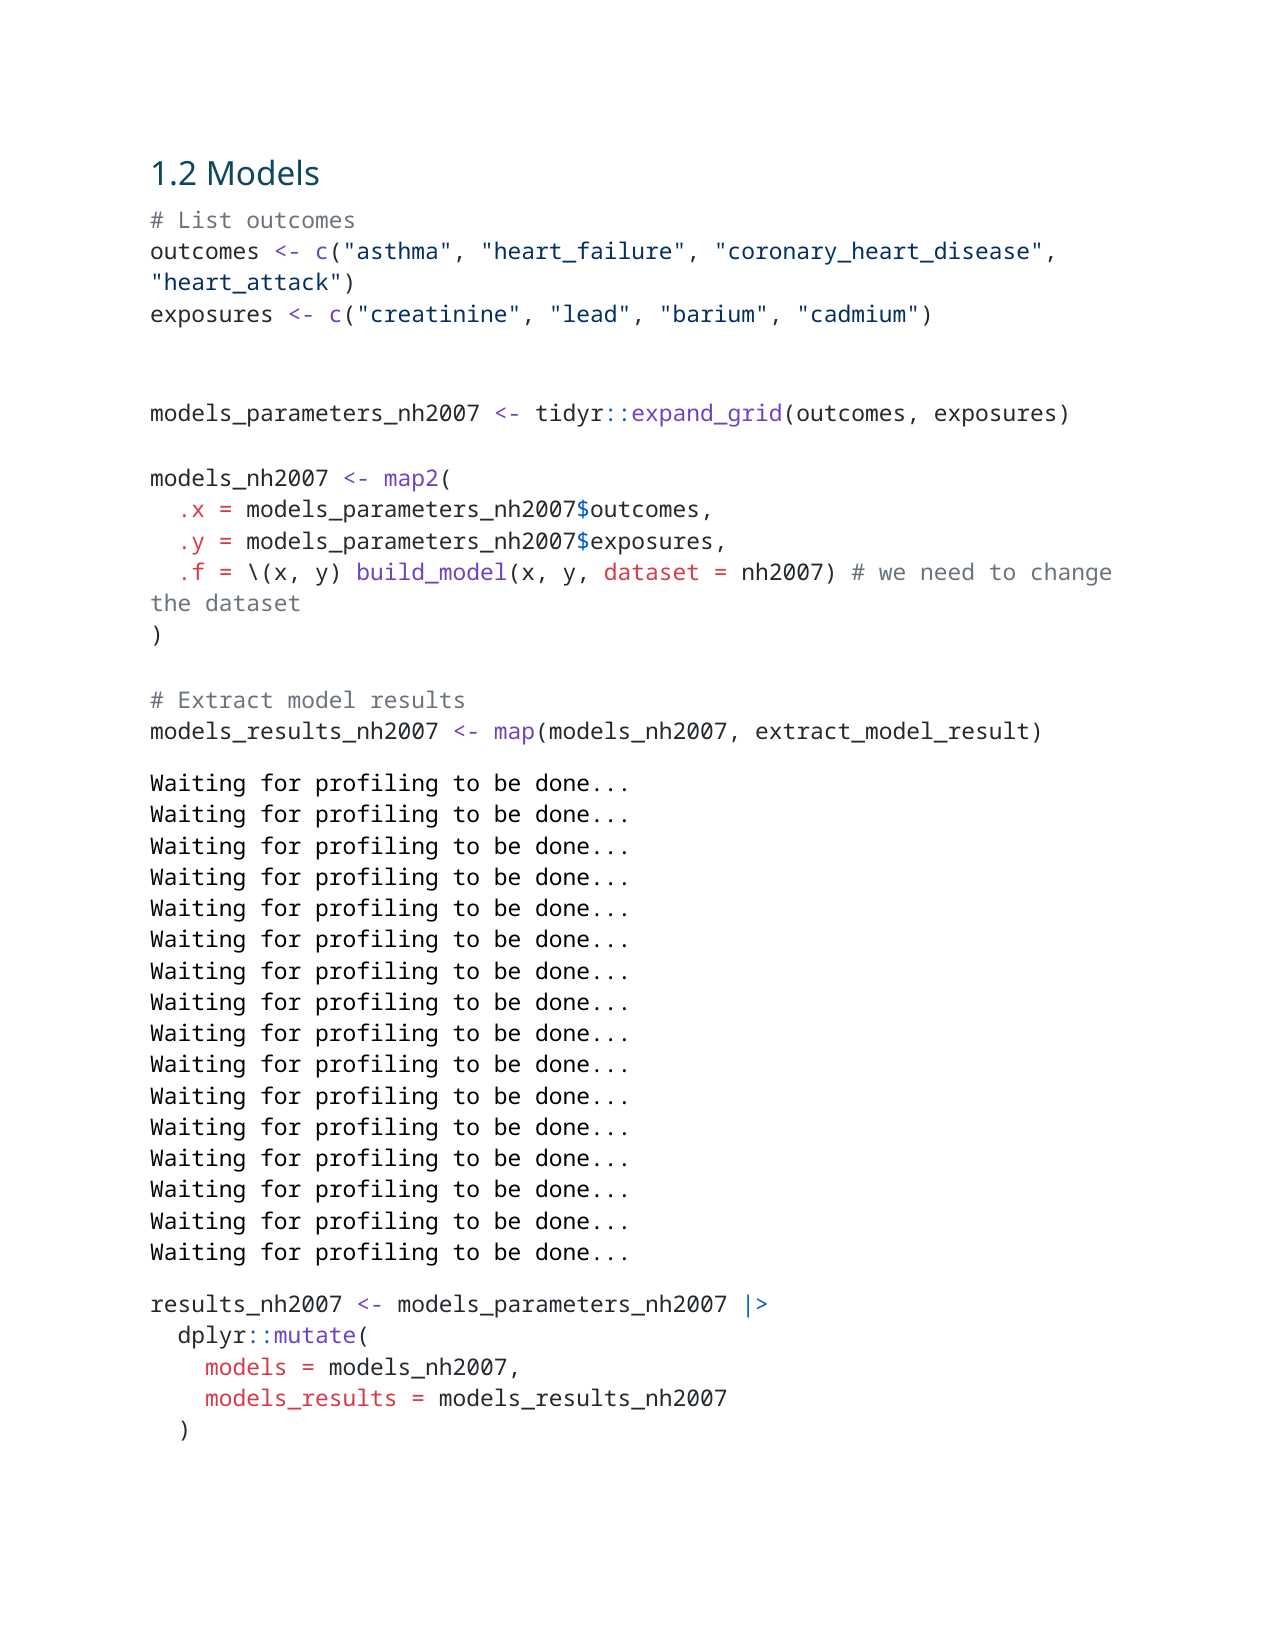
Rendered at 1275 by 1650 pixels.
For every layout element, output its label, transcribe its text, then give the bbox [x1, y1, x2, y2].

text Waiting for profiling to be done... Waiting for profiling to be done... Waiting for profiling to be done... Waiting for profiling to be done... Waiting for profiling to be done... Waiting for profiling to be done... Waiting for profiling to be done... Waiting for profiling to be done... Waiting for profiling to be done... Waiting for profiling to be done... Waiting for profiling to be done... Waiting for profiling to be done... Waiting for profiling to be done... Waiting for profiling to be done... Waiting for profiling to be done... Waiting for profiling to be done... [150, 767, 1125, 1267]
subtitle 1.2 Models [150, 150, 1125, 195]
